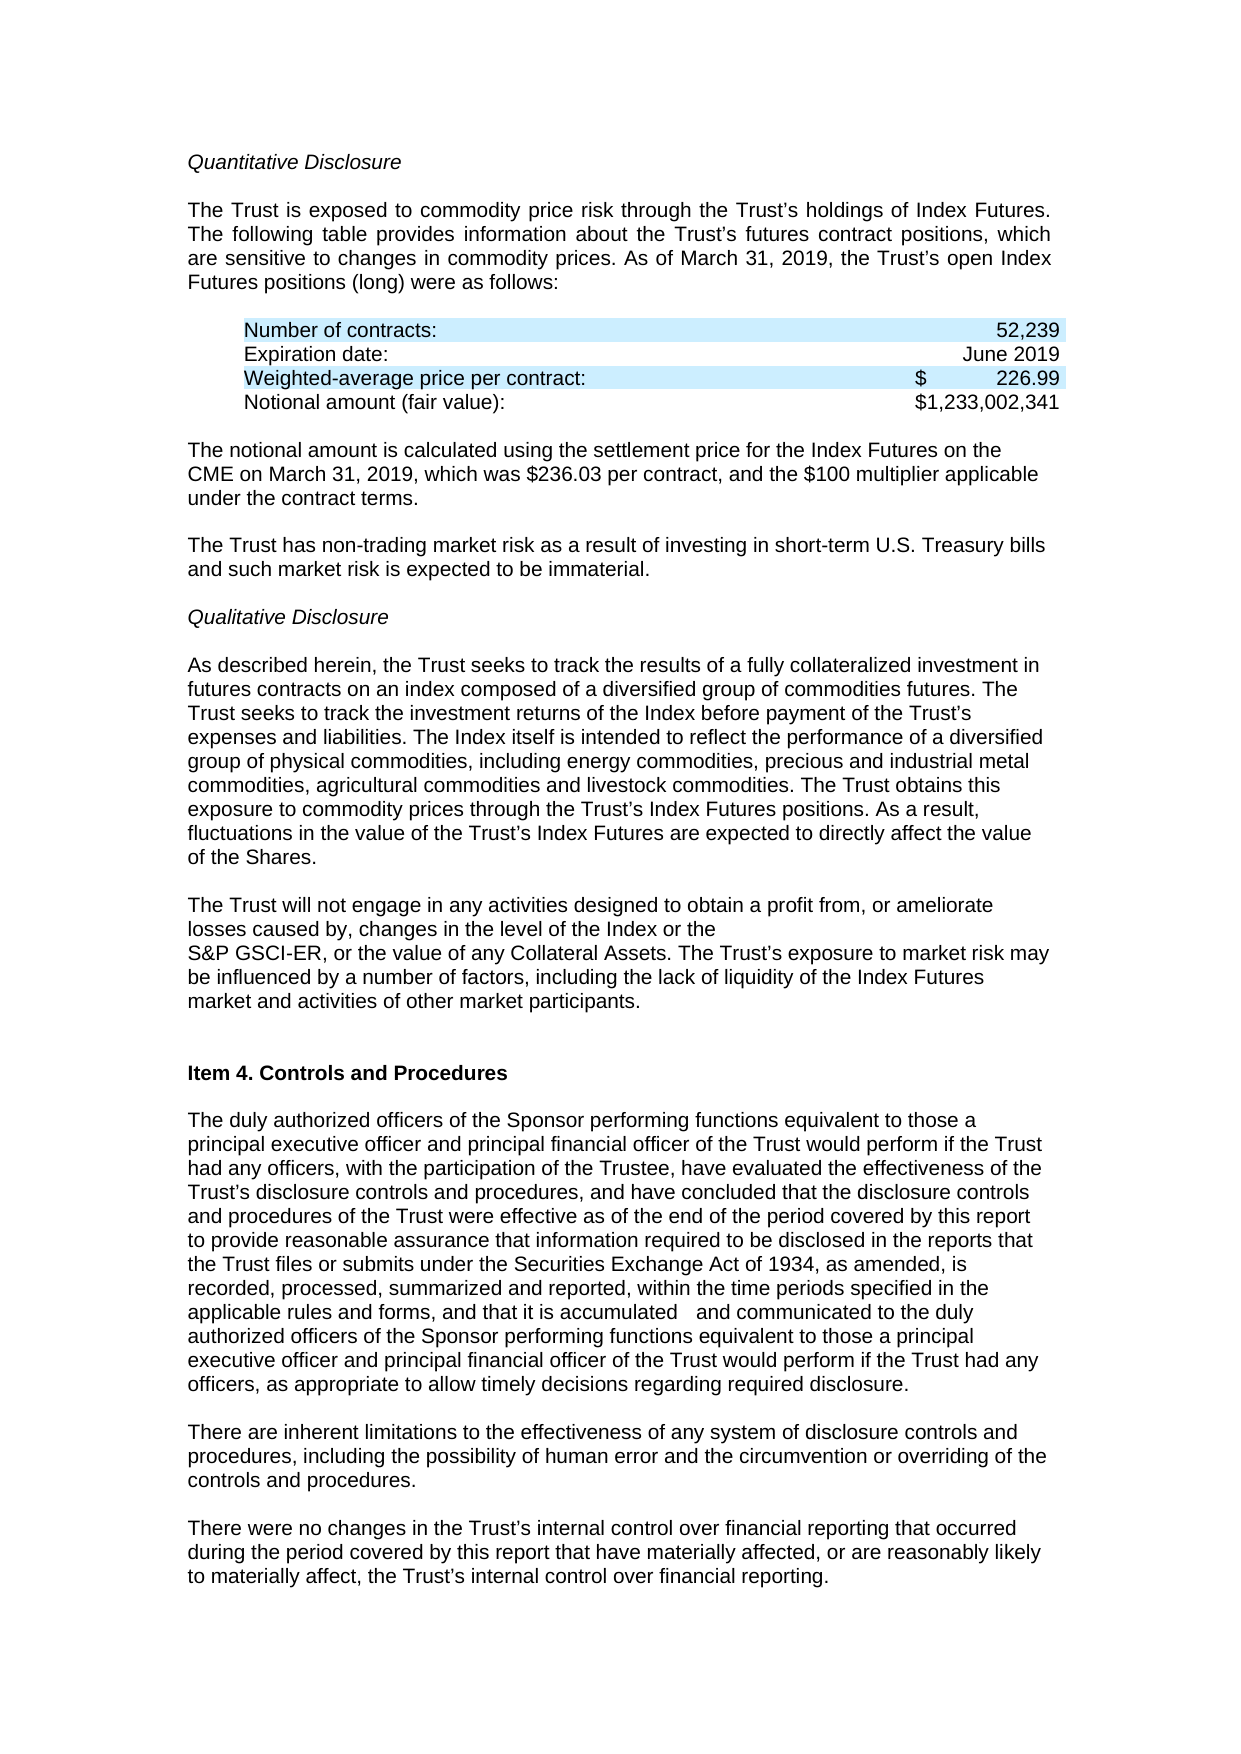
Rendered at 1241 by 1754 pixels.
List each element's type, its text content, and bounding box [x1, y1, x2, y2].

text There were no changes in the Trust’s internal control over financial reporting that occurred during the period covered by this report that have materially affected, or are reasonably likely to materially affect, the Trust’s internal control over financial reporting. [187, 1516, 1053, 1587]
table_cell [1060, 342, 1066, 366]
table_cell 226.99 [926, 366, 1060, 389]
table_cell [909, 342, 915, 366]
table_cell [909, 390, 915, 413]
text The duly authorized officers of the Sponsor performing functions equivalent to those a principal executive officer and principal financial officer of the Trust would perform if the Trust had any officers, with the participation of the Trustee, have evaluated the effectiveness of the Trust’s disclosure controls and procedures, and have concluded that the disclosure controls and procedures of the Trust were effective as of the end of the period covered by this report to provide reasonable assurance that information required to be disclosed in the reports that the Trust files or submits under the Securities Exchange Act of 1934, as amended, is recorded, processed, summarized and reported, within the time periods specified in the applicable rules and forms, and that it is accumulated and communicated to the duly authorized officers of the Sponsor performing functions equivalent to those a principal executive officer and principal financial officer of the Trust would perform if the Trust had any officers, as appropriate to allow timely decisions regarding required disclosure. [187, 1108, 1053, 1396]
text There are inherent limitations to the effectiveness of any system of disclosure controls and procedures, including the possibility of human error and the circumvention or overriding of the controls and procedures. [187, 1420, 1053, 1492]
table_header [1060, 318, 1066, 342]
table_cell 1,233,002,341 [926, 390, 1060, 413]
table_cell [1060, 366, 1066, 389]
table_cell Weighted-average price per contract: [244, 366, 909, 389]
text S&P GSCI-ER, or the value of any Collateral Assets. The Trust’s exposure to market risk may be influenced by a number of factors, including the lack of liquidity of the Index Futures market and activities of other market participants. [187, 941, 1053, 1012]
text The Trust is exposed to commodity price risk through the Trust’s holdings of Index Futures. The following table provides information about the Trust’s futures contract positions, which are sensitive to changes in commodity prices. As of March 31, 2019, the Trust’s open Index Futures positions (long) were as follows: [187, 198, 1053, 294]
table_cell [909, 366, 915, 389]
table_cell Expiration date: [244, 342, 909, 366]
table_header Number of contracts: [244, 318, 909, 342]
text Qualitative Disclosure [187, 605, 1053, 629]
table_cell Notional amount (fair value): [244, 390, 909, 413]
text The notional amount is calculated using the settlement price for the Index Futures on the CME on March 31, 2019, which was $236.03 per contract, and the $100 multiplier applicable under the contract terms. [187, 437, 1053, 509]
table_header 52,239 [926, 318, 1060, 342]
table_header [909, 318, 915, 342]
text Quantitative Disclosure [187, 150, 1053, 174]
table_cell [1060, 390, 1066, 413]
text Item 4. Controls and Procedures [187, 1060, 1053, 1084]
table_cell June 2019 [915, 342, 1060, 366]
text The Trust has non-trading market risk as a result of investing in short-term U.S. Treasury bills and such market risk is expected to be immaterial. [187, 533, 1053, 581]
text The Trust will not engage in any activities designed to obtain a profit from, or ameliorate losses caused by, changes in the level of the Index or the [187, 893, 1053, 941]
table_header [915, 318, 926, 342]
text As described herein, the Trust seeks to track the results of a fully collateralized investment in futures contracts on an index composed of a diversified group of commodities futures. The Trust seeks to track the investment returns of the Index before payment of the Trust’s expenses and liabilities. The Index itself is intended to reflect the performance of a diversified group of physical commodities, including energy commodities, precious and industrial metal commodities, agricultural commodities and livestock commodities. The Trust obtains this exposure to commodity prices through the Trust’s Index Futures positions. As a result, fluctuations in the value of the Trust’s Index Futures are expected to directly affect the value of the Shares. [187, 653, 1053, 869]
